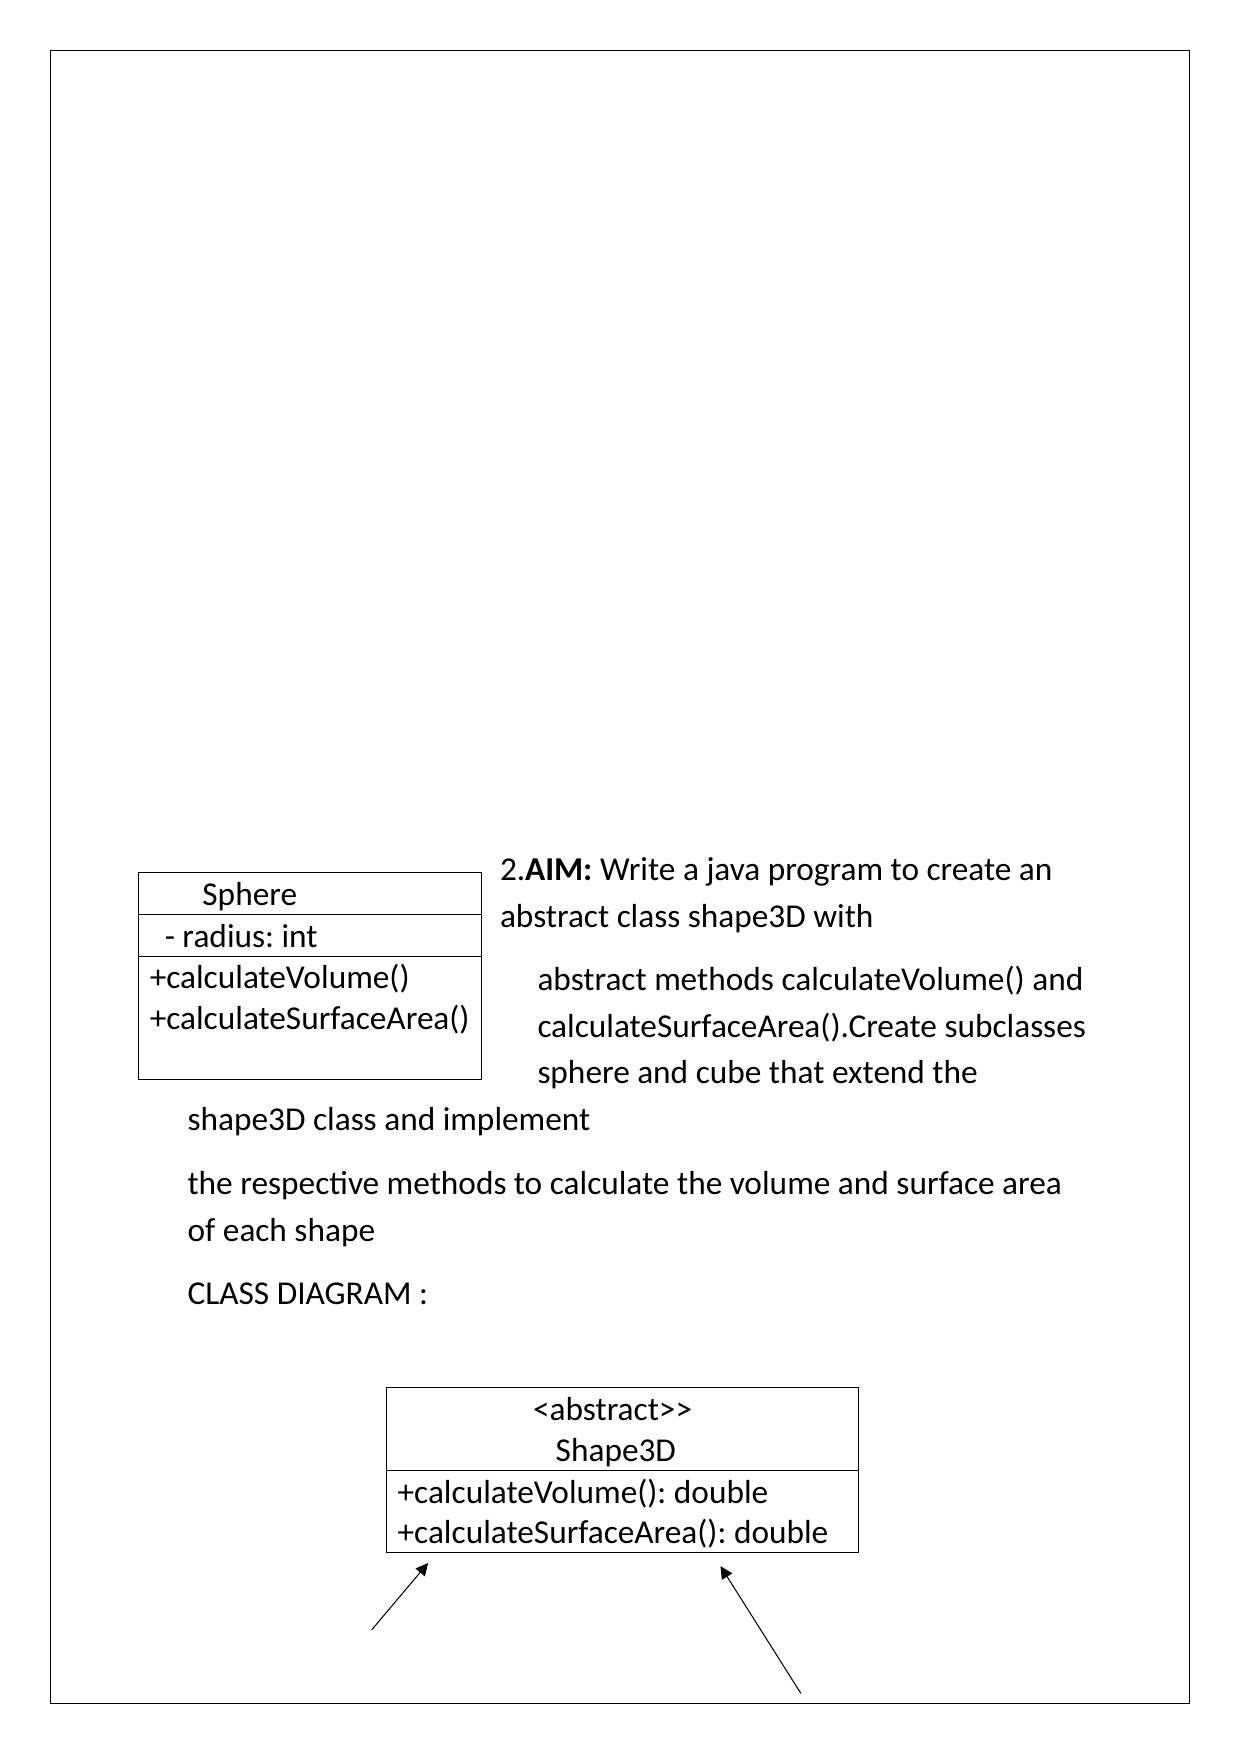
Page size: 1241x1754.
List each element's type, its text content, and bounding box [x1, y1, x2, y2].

text 2.AIM: Write a java program to create an abstract class shape3D with [150, 848, 1090, 935]
text the respective methods to calculate the volume and surface area of each shape [187, 1162, 1090, 1249]
text CLASS DIAGRAM : [187, 1272, 1090, 1313]
table_cell +calculateVolume() +calculateSurfaceArea() [139, 957, 481, 1079]
table_header <abstract>> Shape3D [387, 1388, 858, 1469]
text abstract methods calculateVolume() and calculateSurfaceArea().Create subclasses sphere and cube that extend the shape3D class and implement [187, 958, 1090, 1139]
table_cell +calculateVolume(): double +calculateSurfaceArea(): double [387, 1471, 858, 1552]
table_cell - radius: int [139, 915, 481, 956]
table_header Sphere [139, 873, 481, 914]
